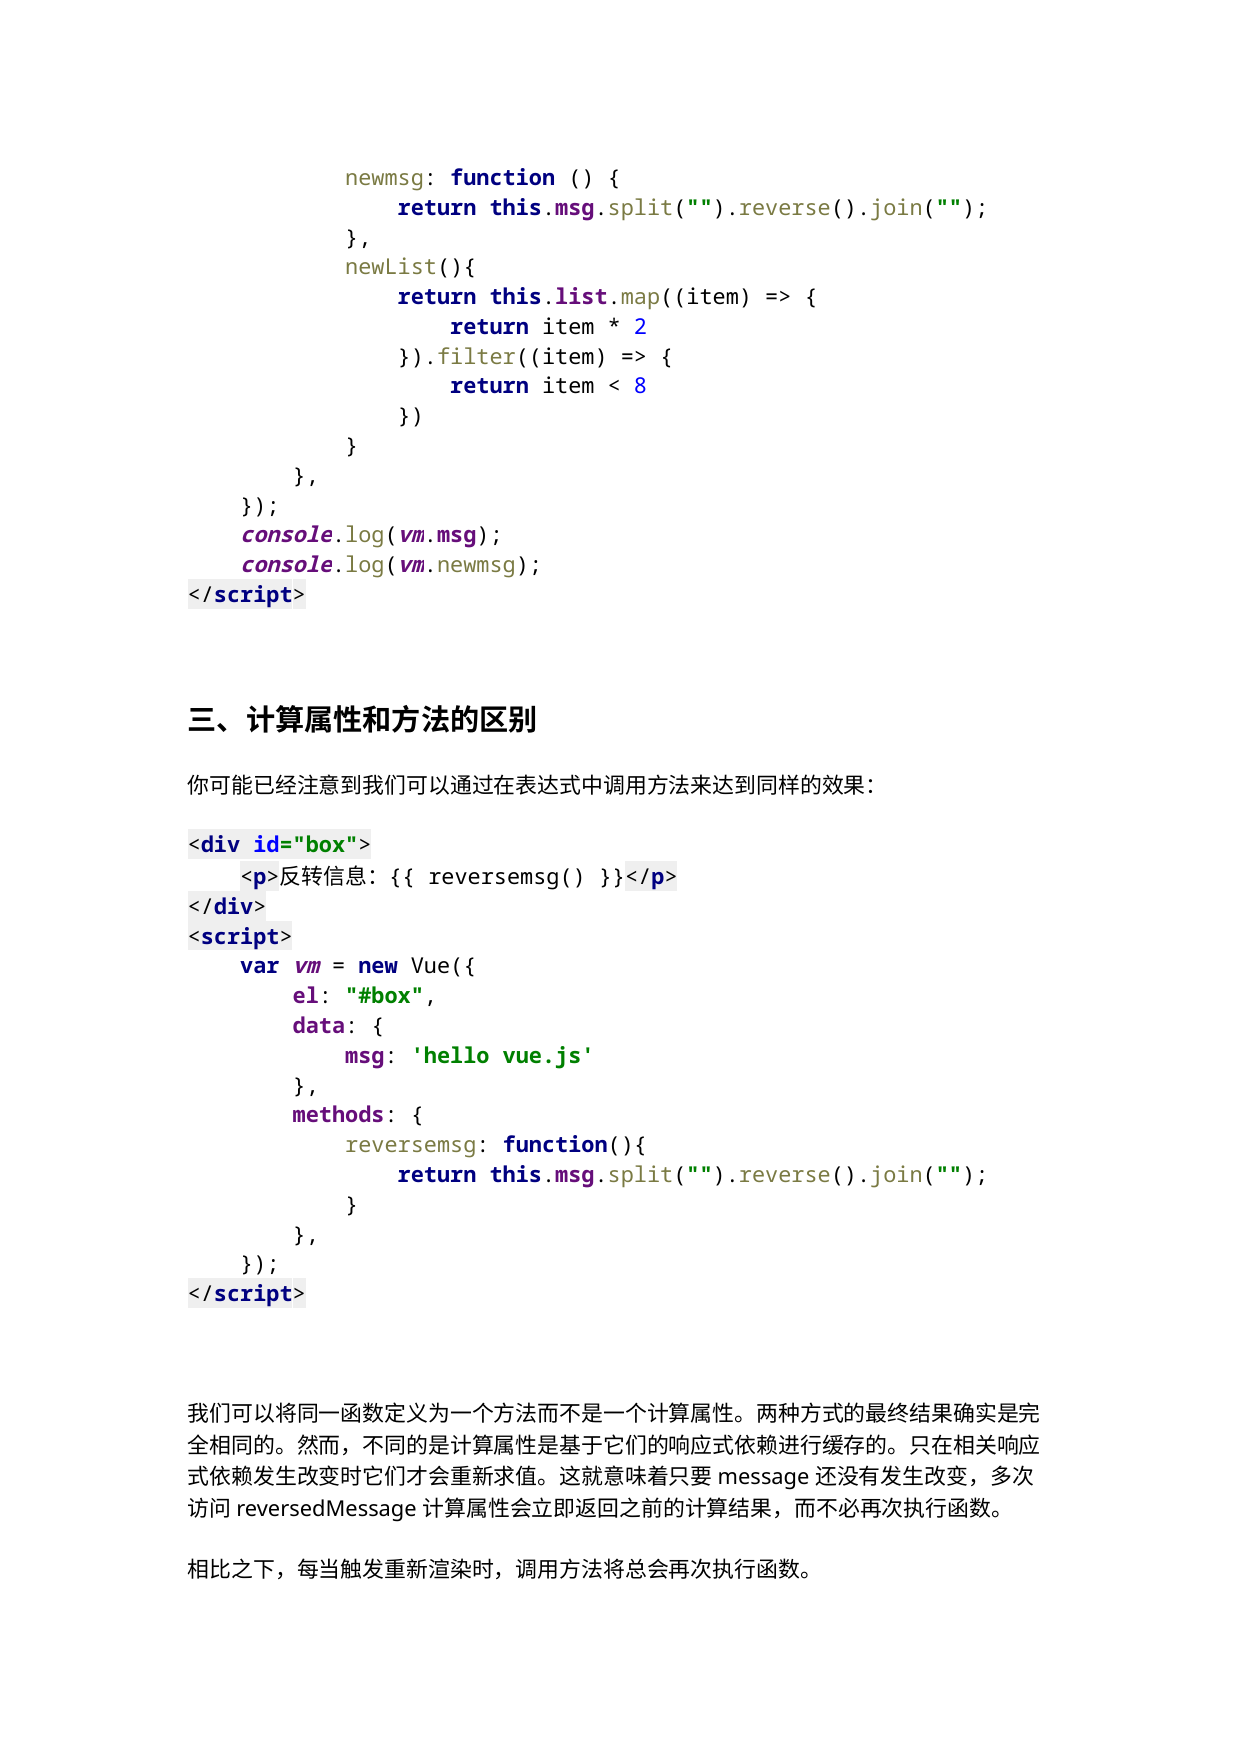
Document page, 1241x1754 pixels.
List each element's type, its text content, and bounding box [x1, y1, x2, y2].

subtitle 计算属性和方法的区别 [187, 697, 1053, 739]
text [187, 162, 1053, 609]
text 你可能已经注意到我们可以通过在表达式中调用方法来达到同样的效果： [187, 768, 1053, 800]
text 相比之下，每当触发重新渲染时，调用方法将总会再次执行函数。 [187, 1552, 1053, 1584]
text 我们可以将同一函数定义为一个方法而不是一个计算属性。两种方式的最终结果确实是完全相同的。然而，不同的是计算属性是基于它们的响应式依赖进行缓存的。只在相关响应式依赖发生改变时它们才会重新求值。这就意味着只要 message 还没有发生改变，多次访问 reversedMessage 计算属性会立即返回之前的计算结果，而不必再次执行函数。 [187, 1396, 1053, 1523]
text <div id="box"> <p>反转信息：{{ reversemsg() }}</p> </div> <script> var vm = new Vue({ el: "#box", data: { msg: 'hello vue.js' }, methods: { reversemsg: function(){ return this.msg.split("").reverse().join(""); } }, }); </script> [187, 829, 1053, 1308]
